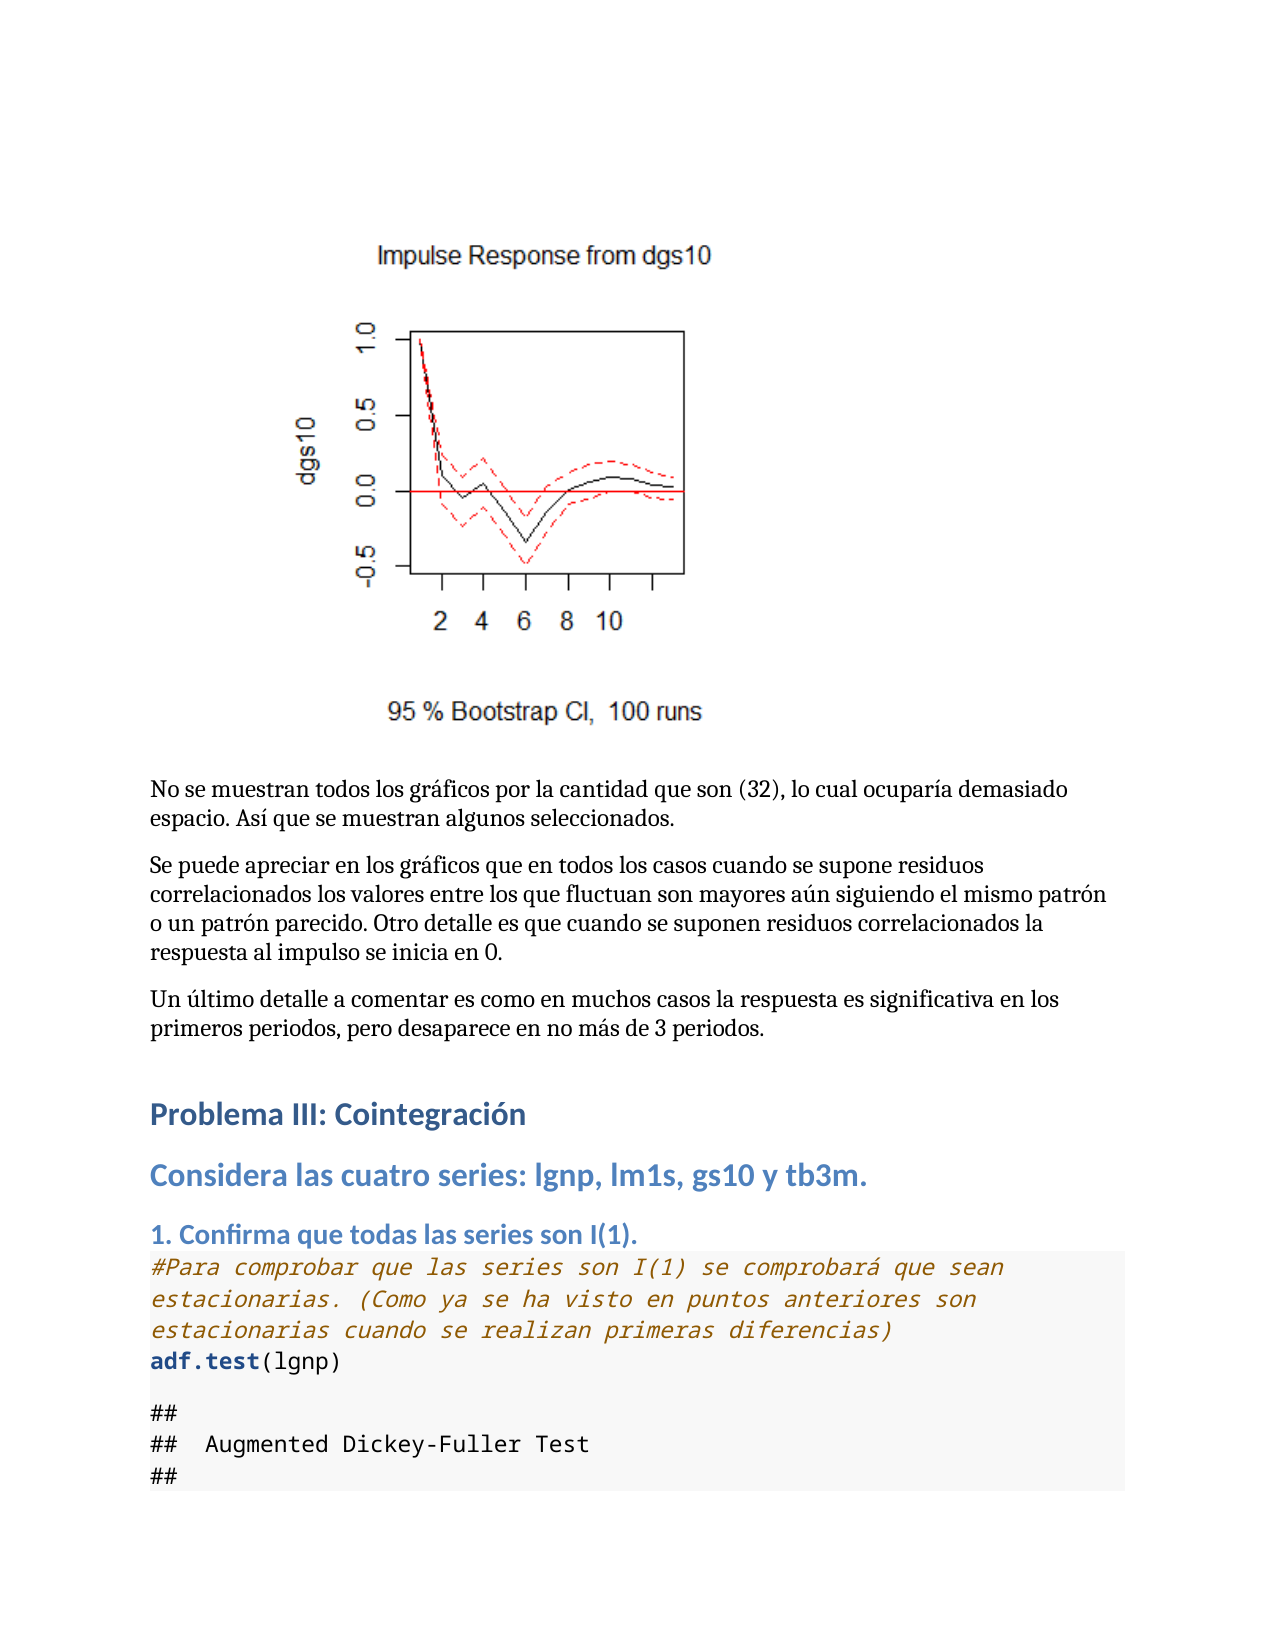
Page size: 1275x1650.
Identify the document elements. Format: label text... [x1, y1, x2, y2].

text Se puede apreciar en los gráficos que en todos los casos cuando se supone residuos correlacionados los valores entre los que fluctuan son mayores aún siguiendo el mismo patrón o un patrón parecido. Otro detalle es que cuando se suponen residuos correlacionados la respuesta al impulso se inicia en 0. [150, 851, 1125, 966]
text #Para comprobar que las series son I(1) se comprobará que sean estacionarias. (Como ya se ha visto en puntos anteriores son estacionarias cuando se realizan primeras diferencias) adf.test(lgnp) [342, 1251, 1125, 1376]
subtitle 1. Confirma que todas las series son I(1). [150, 1216, 1125, 1251]
text No se muestran todos los gráficos por la cantidad que son (32), lo cual ocuparía demasiado espacio. Así que se muestran algunos seleccionados. [150, 775, 1125, 833]
subtitle Considera las cuatro series: lgnp, lm1s, gs10 y tb3m. [150, 1154, 1125, 1195]
subtitle Problema III: Cointegración [150, 1093, 1125, 1133]
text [150, 1397, 1125, 1491]
text Un último detalle a comentar es como en muchos casos la respuesta es significativa en los primeros periodos, pero desaparece en no más de 3 periodos. [150, 985, 1125, 1043]
picture [168, 150, 927, 757]
